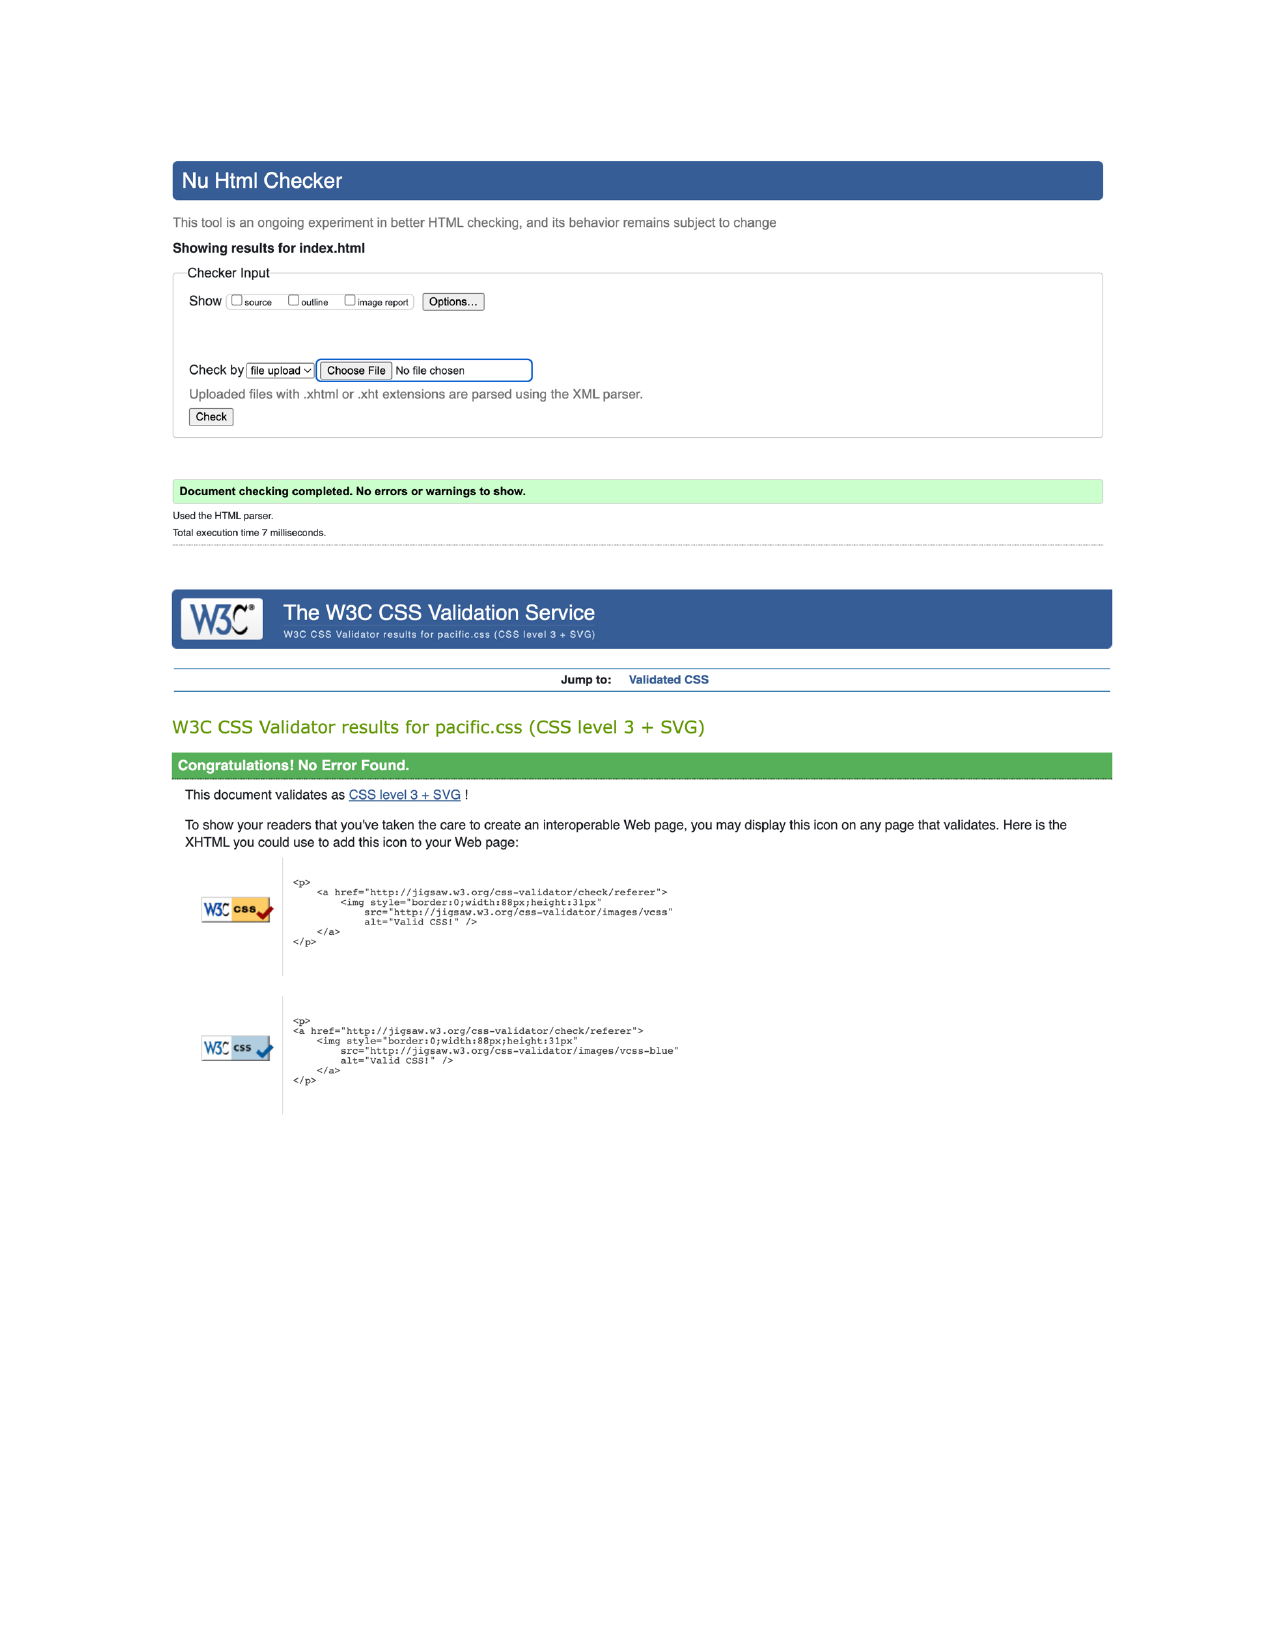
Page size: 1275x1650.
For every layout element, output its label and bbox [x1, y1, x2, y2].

picture [150, 150, 1125, 1136]
